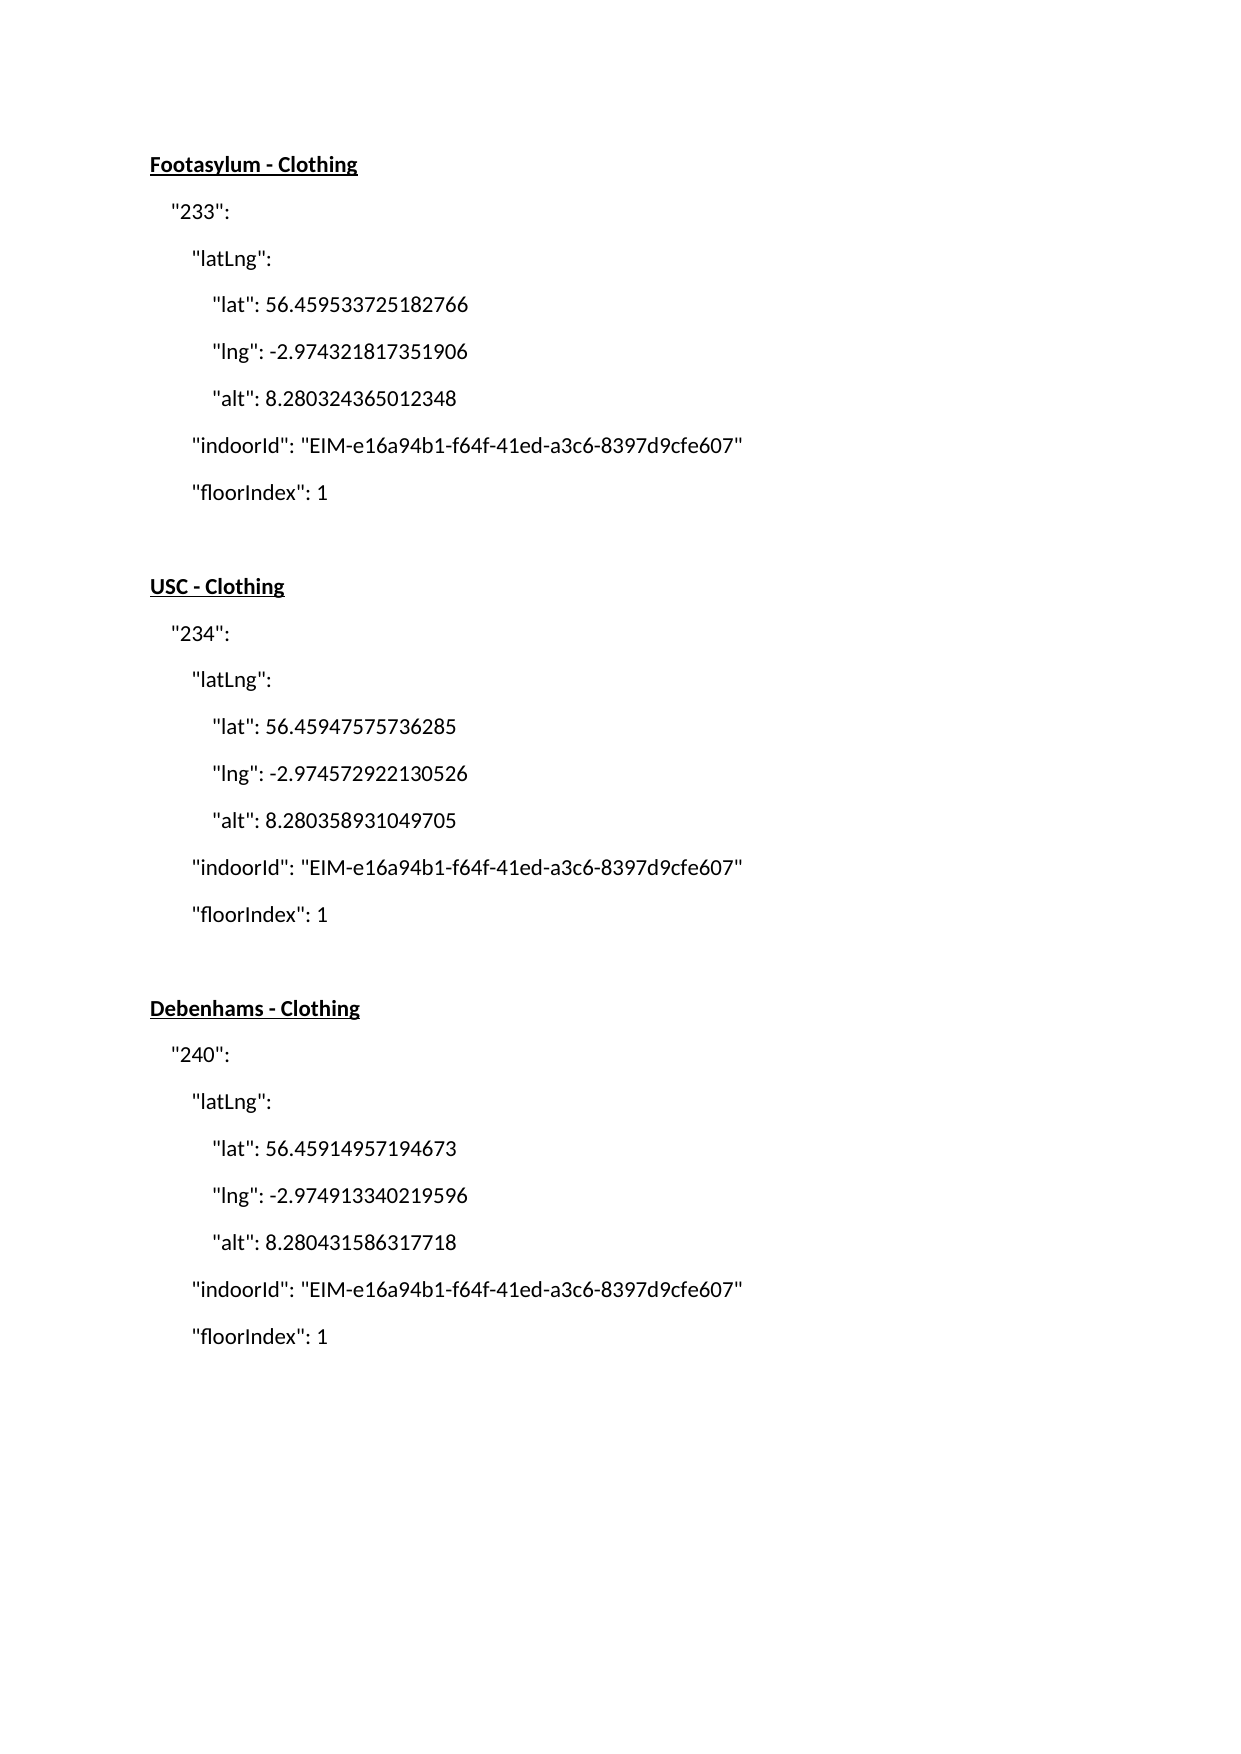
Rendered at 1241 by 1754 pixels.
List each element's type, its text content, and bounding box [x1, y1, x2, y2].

text "lng": -2.974572922130526 [150, 759, 1090, 787]
text "233": [150, 197, 1090, 225]
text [150, 431, 1090, 459]
text "lat": 56.459533725182766 [150, 291, 1090, 319]
text "alt": 8.280431586317718 [150, 1228, 1090, 1256]
text "lat": 56.45914957194673 [150, 1134, 1090, 1162]
text "latLng": [150, 244, 1090, 272]
text "floorIndex": 1 [150, 478, 1090, 506]
text "latLng": [150, 666, 1090, 694]
text "lng": -2.974321817351906 [150, 337, 1090, 366]
text "indoorId": "EIM-e16a94b1-f64f-41ed-a3c6-8397d9cfe607" [150, 853, 1090, 881]
text "alt": 8.280324365012348 [150, 384, 1090, 412]
text "alt": 8.280358931049705 [150, 806, 1090, 834]
text "floorIndex": 1 [150, 900, 1090, 928]
text "floorIndex": 1 [150, 1322, 1090, 1350]
text Footasylum - Clothing [150, 150, 1090, 178]
text Debenhams - Clothing [150, 994, 1090, 1022]
text "lat": 56.45947575736285 [150, 712, 1090, 741]
text USC - Clothing [150, 572, 1090, 600]
text "234": [150, 619, 1090, 647]
text "240": [150, 1041, 1090, 1069]
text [150, 1275, 1090, 1303]
text "latLng": [150, 1087, 1090, 1116]
text "lng": -2.974913340219596 [150, 1181, 1090, 1209]
